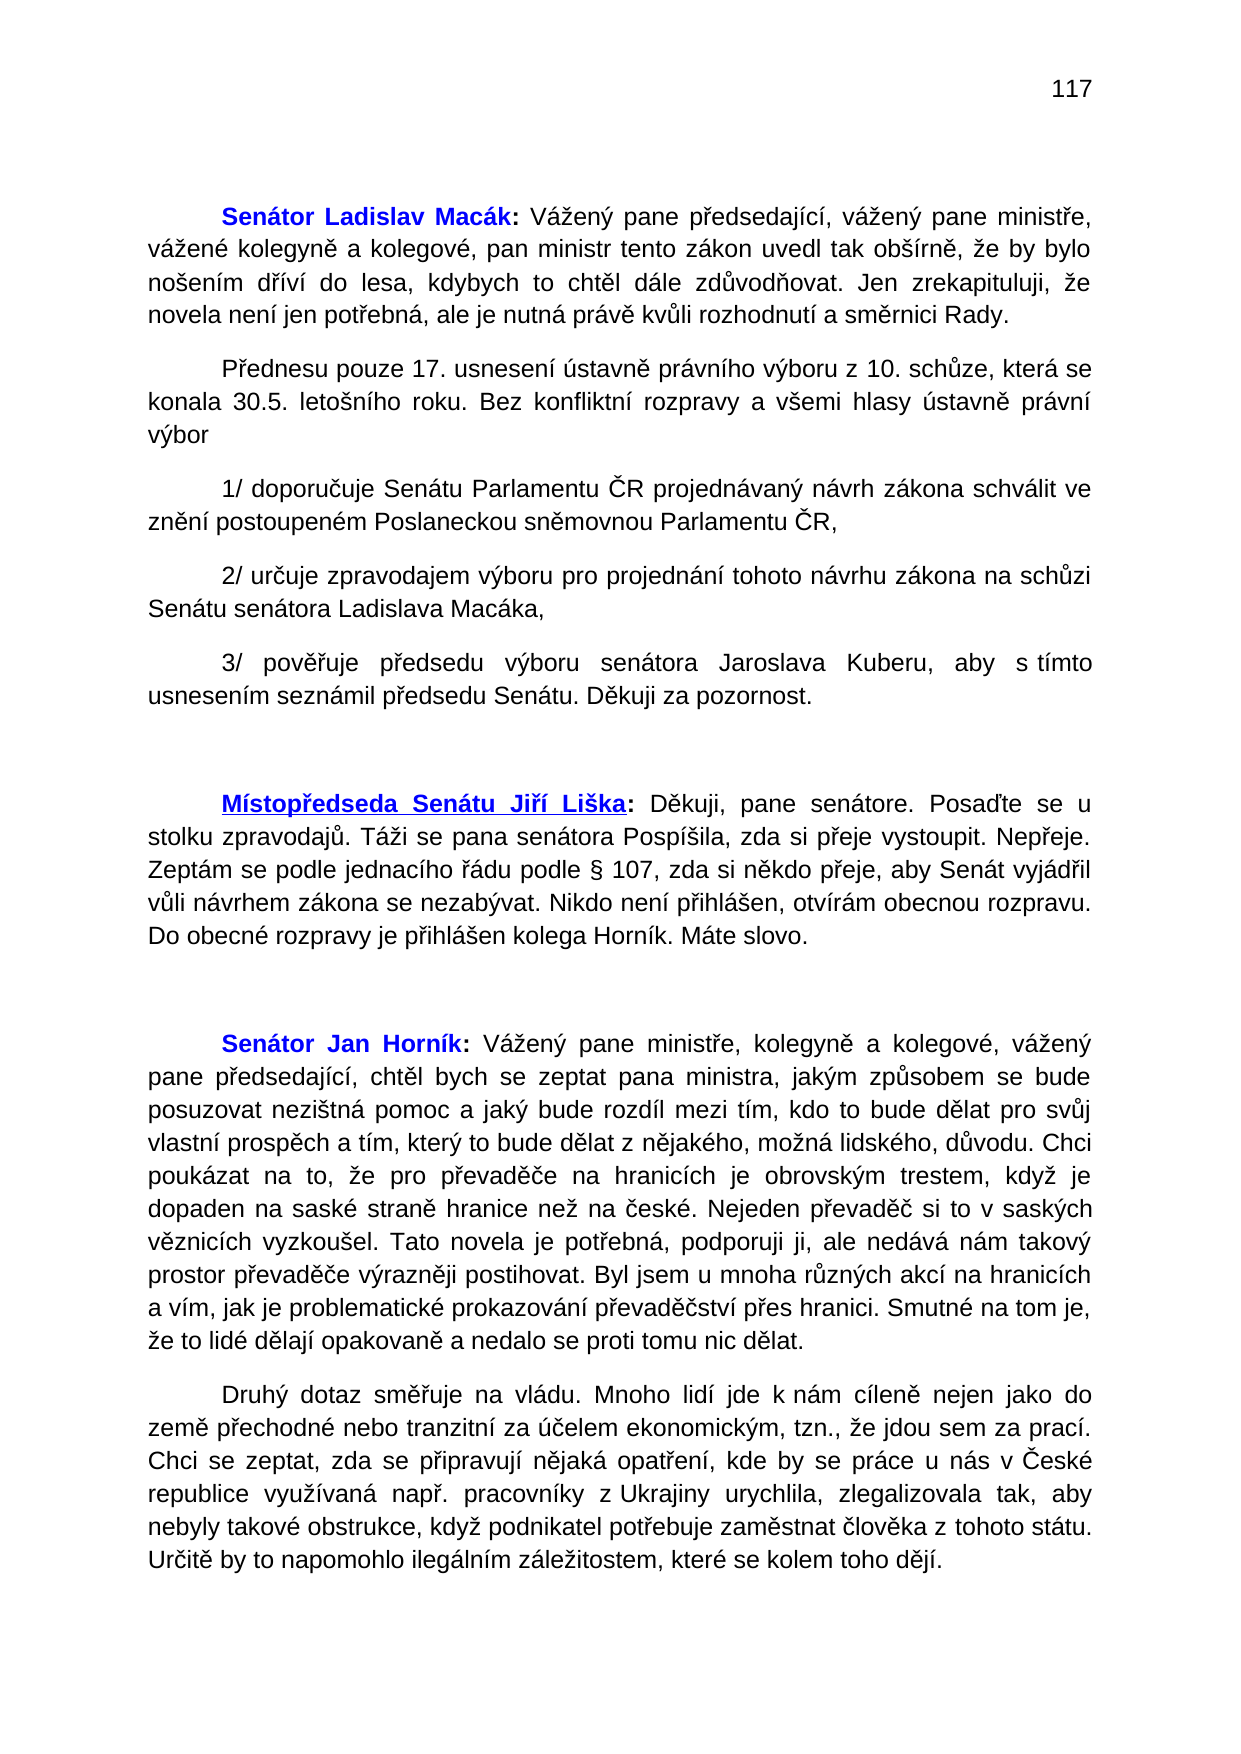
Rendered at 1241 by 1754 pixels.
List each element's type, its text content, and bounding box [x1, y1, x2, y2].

text Přednesu pouze 17. usnesení ústavně právního výboru z 10. schůze, která se konala 30.5. letošního roku. Bez konfliktní rozpravy a všemi hlasy ústavně právní výbor [148, 354, 1093, 449]
text Místopředseda Senátu Jiří Liška: Děkuji, pane senátore. Posaďte se u stolku zpravodajů. Táži se pana senátora Pospíšila, zda si přeje vystoupit. Nepřeje. Zeptám se podle jednacího řádu podle § 107, zda si někdo přeje, aby Senát vyjádřil vůli návrhem zákona se nezabývat. Nikdo není přihlášen, otvírám obecnou rozpravu. Do obecné rozpravy je přihlášen kolega Horník. Máte slovo. [148, 789, 1093, 949]
text 3/ pověřuje předsedu výboru senátora Jaroslava Kuberu, aby s tímto usnesením seznámil předsedu Senátu. Děkuji za pozornost. [148, 648, 1093, 710]
text Senátor Jan Horník: Vážený pane ministře, kolegyně a kolegové, vážený pane předsedající, chtěl bych se zeptat pana ministra, jakým způsobem se bude posuzovat nezištná pomoc a jaký bude rozdíl mezi tím, kdo to bude dělat pro svůj vlastní prospěch a tím, který to bude dělat z nějakého, možná lidského, důvodu. Chci poukázat na to, že pro převaděče na hranicích je obrovským trestem, když je dopaden na saské straně hranice než na české. Nejeden převaděč si to v saských věznicích vyzkoušel. Tato novela je potřebná, podporuji ji, ale nedává nám takový prostor převaděče výrazněji postihovat. Byl jsem u mnoha různých akcí na hranicích a vím, jak je problematické prokazování převaděčství přes hranici. Smutné na tom je, že to lidé dělají opakovaně a nedalo se proti tomu nic dělat. [148, 1028, 1093, 1354]
text Senátor Ladislav Macák: Vážený pane předsedající, vážený pane ministře, vážené kolegyně a kolegové, pan ministr tento zákon uvedl tak obšírně, že by bylo nošením dříví do lesa, kdybych to chtěl dále zdůvodňovat. Jen zrekapituluji, že novela není jen potřebná, ale je nutná právě kvůli rozhodnutí a směrnici Rady. [148, 201, 1093, 329]
text 1/ doporučuje Senátu Parlamentu ČR projednávaný návrh zákona schválit ve znění postoupeném Poslaneckou sněmovnou Parlamentu ČR, [148, 474, 1093, 536]
text 2/ určuje zpravodajem výboru pro projednání tohoto návrhu zákona na schůzi Senátu senátora Ladislava Macáka, [148, 561, 1093, 623]
text Druhý dotaz směřuje na vládu. Mnoho lidí jde k nám cíleně nejen jako do země přechodné nebo tranzitní za účelem ekonomickým, tzn., že jdou sem za prací. Chci se zeptat, zda se připravují nějaká opatření, kde by se práce u nás v České republice využívaná např. pracovníky z Ukrajiny urychlila, zlegalizovala tak, aby nebyly takové obstrukce, když podnikatel potřebuje zaměstnat člověka z tohoto státu. Určitě by to napomohlo ilegálním záležitostem, které se kolem toho dějí. [148, 1379, 1093, 1573]
